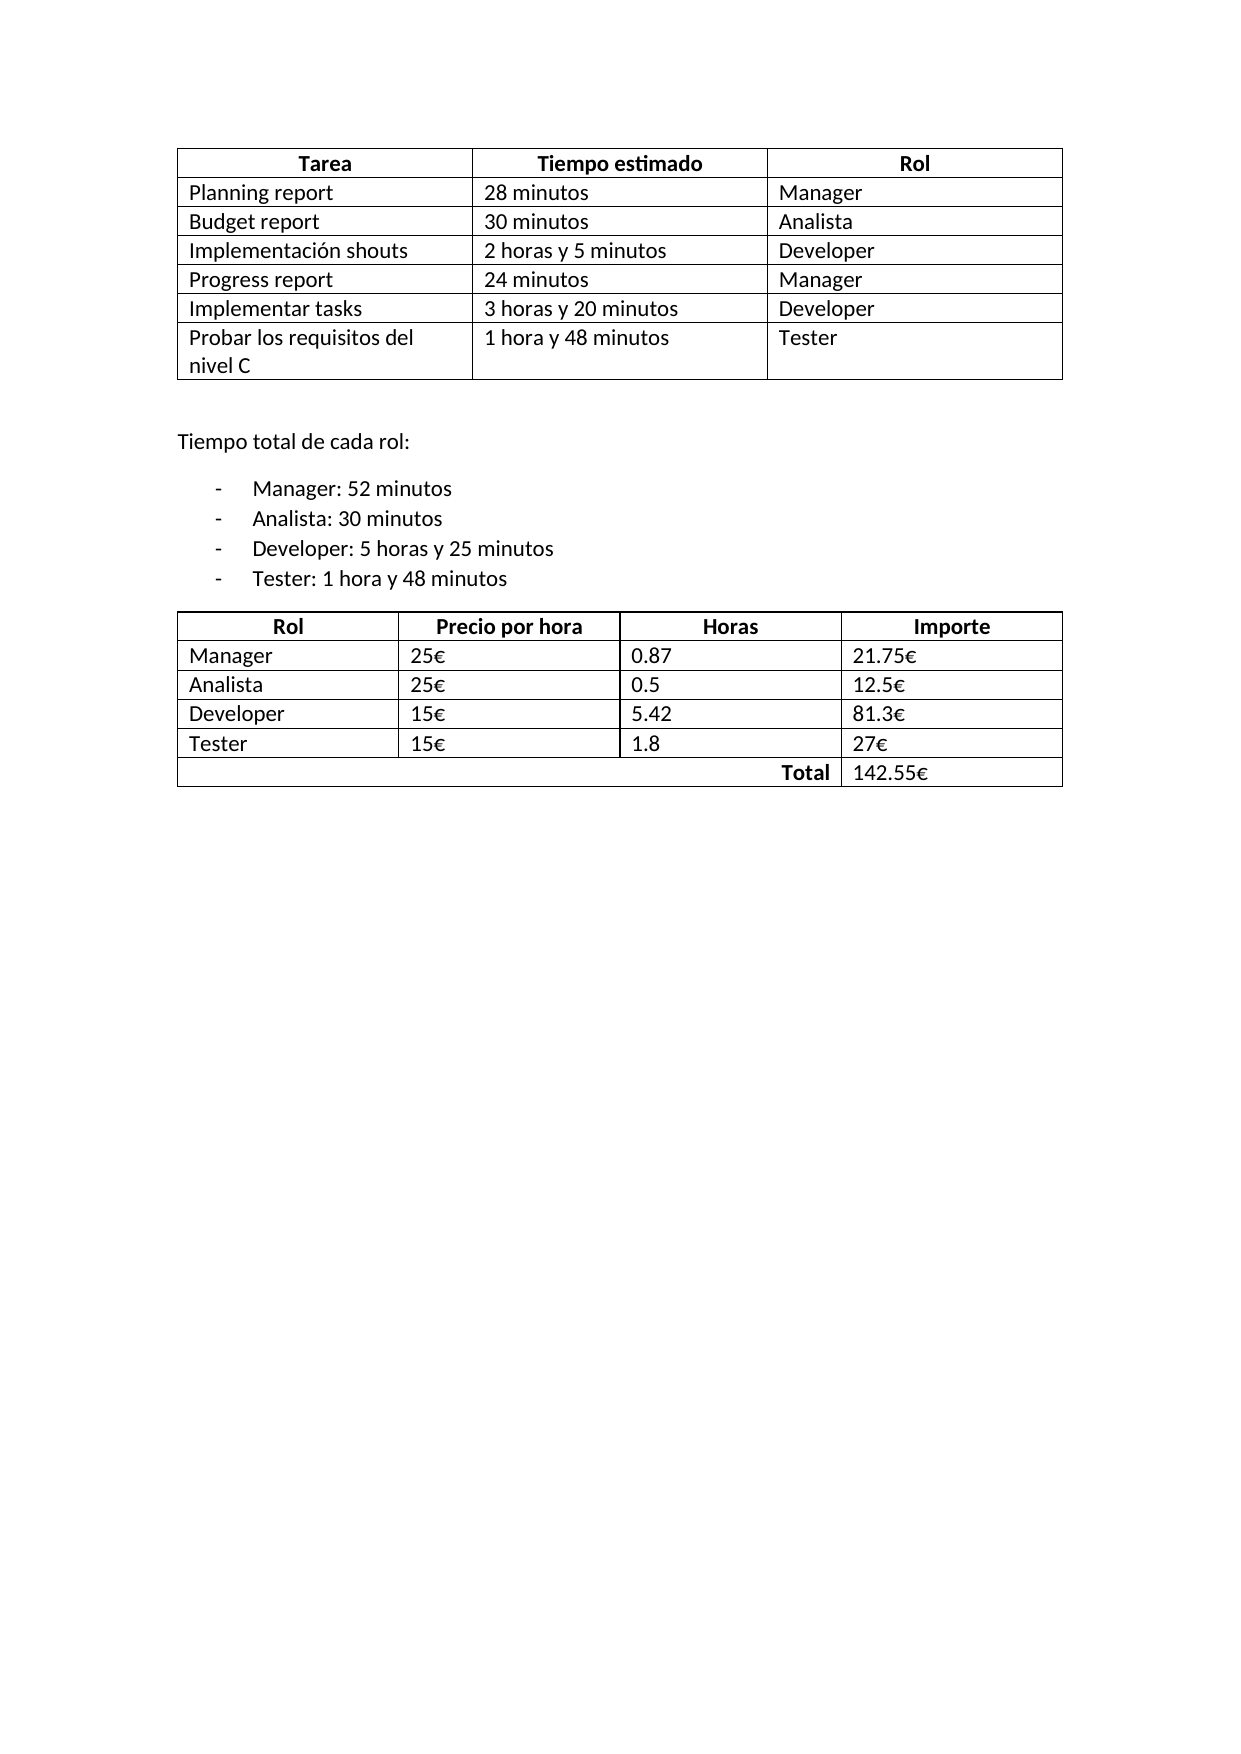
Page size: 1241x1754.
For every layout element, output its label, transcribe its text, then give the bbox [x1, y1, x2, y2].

table_header Tarea [178, 149, 472, 177]
table_cell 30 minutos [473, 207, 767, 235]
table_cell 25€ [399, 671, 619, 698]
table_cell Progress report [178, 265, 472, 293]
table_cell Tester [768, 323, 1062, 379]
table_cell Manager [768, 178, 1062, 206]
table_header Precio por hora [399, 613, 619, 640]
table_cell 15€ [399, 700, 619, 728]
table_cell Budget report [178, 207, 472, 235]
table_header Rol [768, 149, 1062, 177]
table_cell 2 horas y 5 minutos [473, 236, 767, 264]
table_cell 12.5€ [842, 671, 1062, 698]
table_cell Developer [768, 236, 1062, 264]
text Tiempo total de cada rol: [177, 427, 1063, 455]
table_cell 0.5 [621, 671, 841, 698]
table_cell 24 minutos [473, 265, 767, 293]
table_cell 1 hora y 48 minutos [473, 323, 767, 379]
table_cell 27€ [842, 729, 1062, 757]
table_cell Tester [178, 729, 398, 757]
table_cell Implementación shouts [178, 236, 472, 264]
list Analista: 30 minutos [215, 504, 1063, 532]
table_cell Planning report [178, 178, 472, 206]
table_cell Analista [768, 207, 1062, 235]
table_cell Manager [178, 641, 398, 669]
table_cell 1.8 [621, 729, 841, 757]
table_cell Developer [178, 700, 398, 728]
table_header Tiempo estimado [473, 149, 767, 177]
table_header Rol [178, 613, 398, 640]
list Manager: 52 minutos [215, 474, 1063, 502]
table_cell 28 minutos [473, 178, 767, 206]
list Tester: 1 hora y 48 minutos [215, 564, 1063, 592]
table_cell 15€ [399, 729, 619, 757]
table_cell Total [178, 758, 841, 786]
table_cell 0.87 [621, 641, 841, 669]
table_cell Developer [768, 294, 1062, 322]
table_cell 81.3€ [842, 700, 1062, 728]
table_cell Probar los requisitos del nivel C [178, 323, 472, 379]
table_header Importe [842, 613, 1062, 640]
table_cell 25€ [399, 641, 619, 669]
table_cell Manager [768, 265, 1062, 293]
table_cell Analista [178, 671, 398, 698]
table_cell 5.42 [621, 700, 841, 728]
table_cell Implementar tasks [178, 294, 472, 322]
table_header Horas [621, 613, 841, 640]
table_cell 21.75€ [842, 641, 1062, 669]
table_cell 3 horas y 20 minutos [473, 294, 767, 322]
list Developer: 5 horas y 25 minutos [215, 534, 1063, 562]
table_cell 142.55€ [842, 758, 1062, 786]
